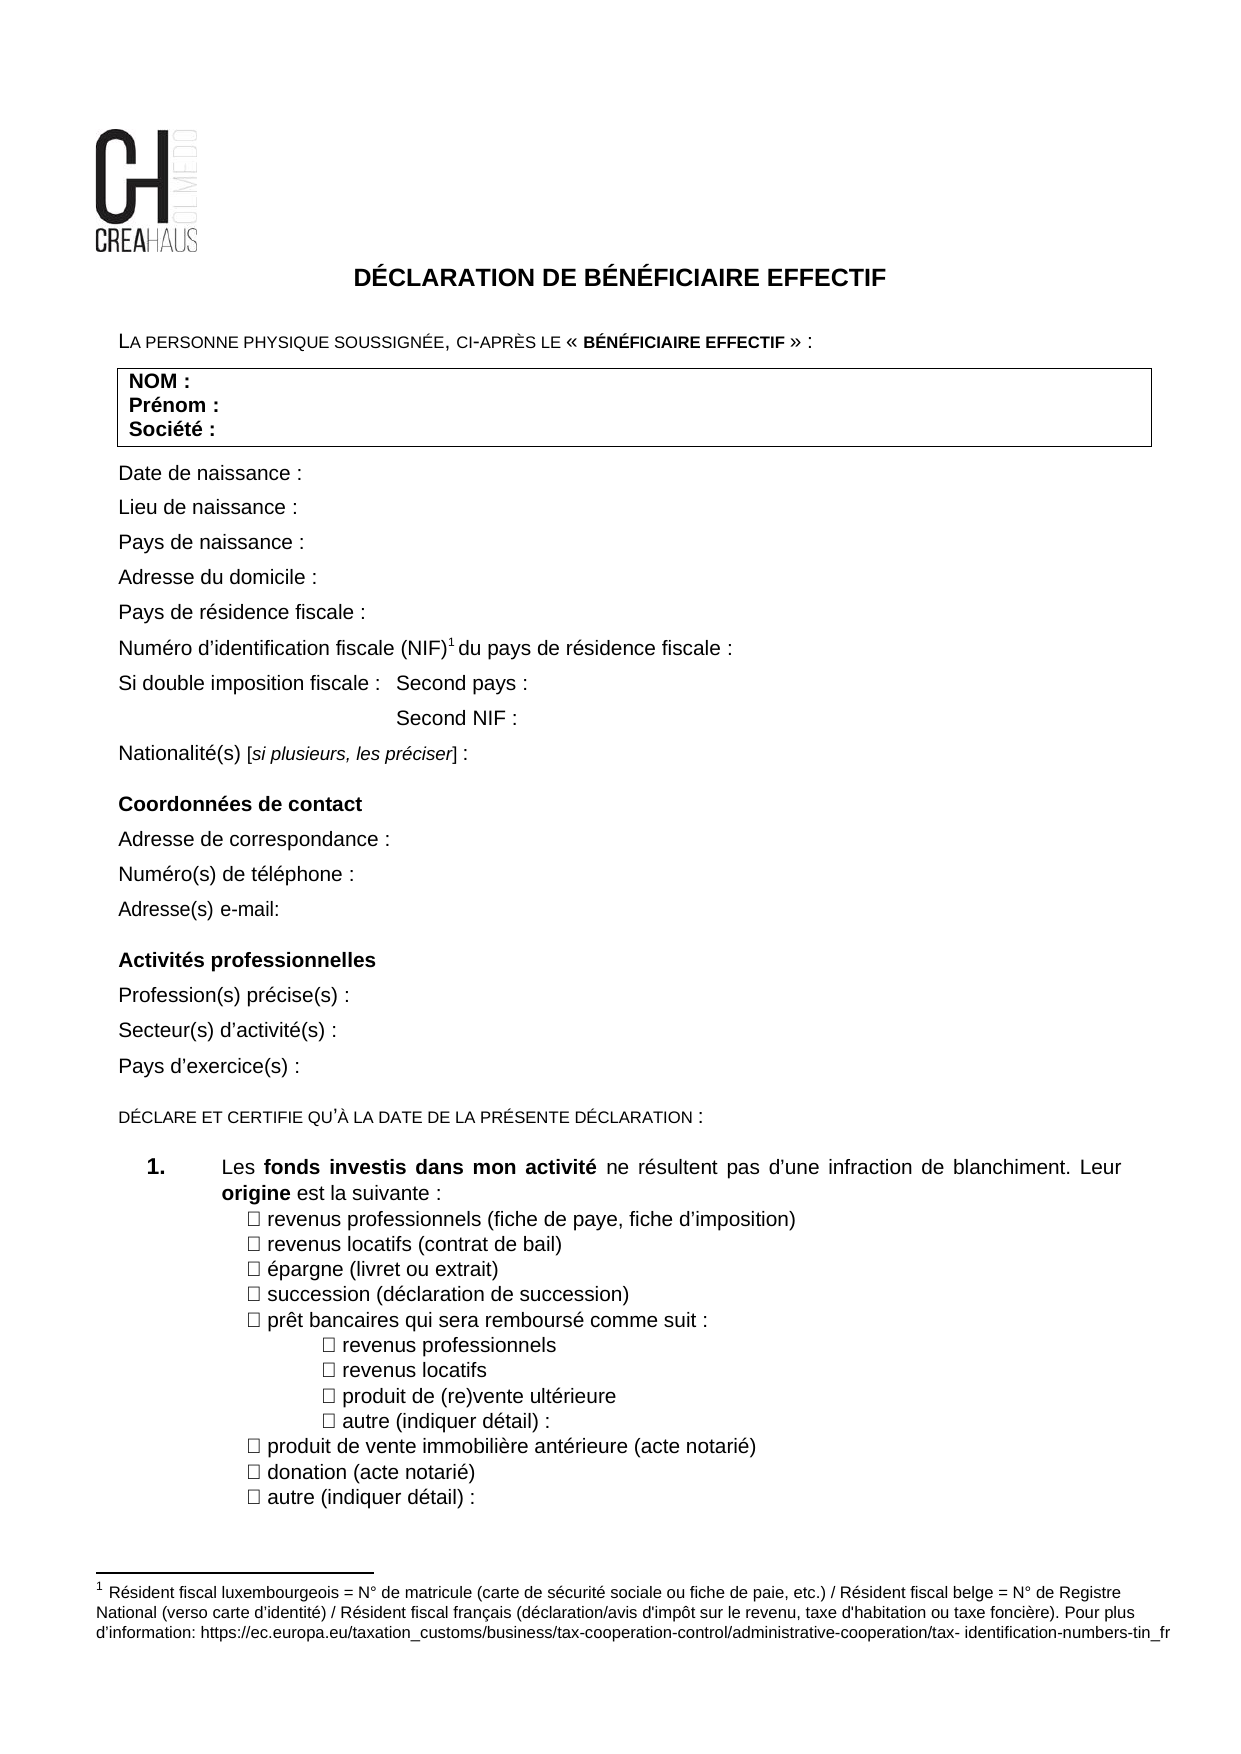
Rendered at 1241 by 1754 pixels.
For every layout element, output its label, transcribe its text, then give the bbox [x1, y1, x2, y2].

subtitle Pays de naissance : [118, 529, 1205, 553]
text DÉCLARE ET CERTIFIE QU’À LA DATE DE LA PRÉSENTE DÉCLARATION : [118, 1104, 1205, 1128]
text Nationalité(s) [si plusieurs, les préciser] : [118, 741, 1205, 765]
text Si double imposition fiscale : Second pays : [118, 671, 1205, 694]
subtitle Date de naissance : [118, 363, 1205, 485]
subtitle Adresse de correspondance : [118, 827, 1205, 851]
text Numéro(s) de téléphone : [118, 862, 1205, 886]
subtitle DÉCLARATION DE BÉNÉFICIAIRE EFFECTIF [317, 263, 923, 291]
text  succession (déclaration de succession) [246, 1282, 1122, 1306]
text  revenus locatifs (contrat de bail) [246, 1232, 1122, 1256]
text  épargne (livret ou extrait) [246, 1257, 1122, 1281]
text Secteur(s) d’activité(s) : [118, 1018, 1205, 1042]
text Profession(s) précise(s) : [118, 983, 1205, 1007]
text  produit de (re)vente ultérieure [321, 1383, 1122, 1407]
text Pays d’exercice(s) : [118, 1053, 1205, 1077]
list Les fonds investis dans mon activité ne résultent pas d’une infraction de blanchiment. Leur origine est la suivante : [146, 1153, 1122, 1205]
text Second NIF : [343, 706, 1205, 730]
text Numéro d’identification fiscale (NIF) du pays de résidence fiscale : [118, 635, 1205, 659]
picture [95, 129, 197, 252]
text  donation (acte notarié) [246, 1459, 1122, 1483]
list  revenus professionnels (fiche de paye, fiche d’imposition) [246, 1206, 1122, 1230]
text Coordonnées de contact [118, 791, 1205, 815]
text  autre (indiquer détail) : [321, 1409, 1122, 1433]
text  produit de vente immobilière antérieure (acte notarié) [246, 1434, 1122, 1458]
text  prêt bancaires qui sera remboursé comme suit : [246, 1308, 1122, 1332]
text  autre (indiquer détail) : [246, 1485, 1122, 1509]
text LA PERSONNE PHYSIQUE SOUSSIGNÉE, CI-APRÈS LE « BÉNÉFICIAIRE EFFECTIF » : [118, 329, 1205, 353]
text  revenus locatifs [321, 1358, 1122, 1382]
text Adresse(s) e-mail: [118, 897, 1205, 921]
text Pays de résidence fiscale : [118, 600, 1205, 624]
text  revenus professionnels [321, 1333, 1122, 1357]
text Adresse du domicile : [118, 565, 1205, 589]
text Activités professionnelles [118, 948, 1205, 972]
subtitle Lieu de naissance : [118, 495, 1205, 519]
